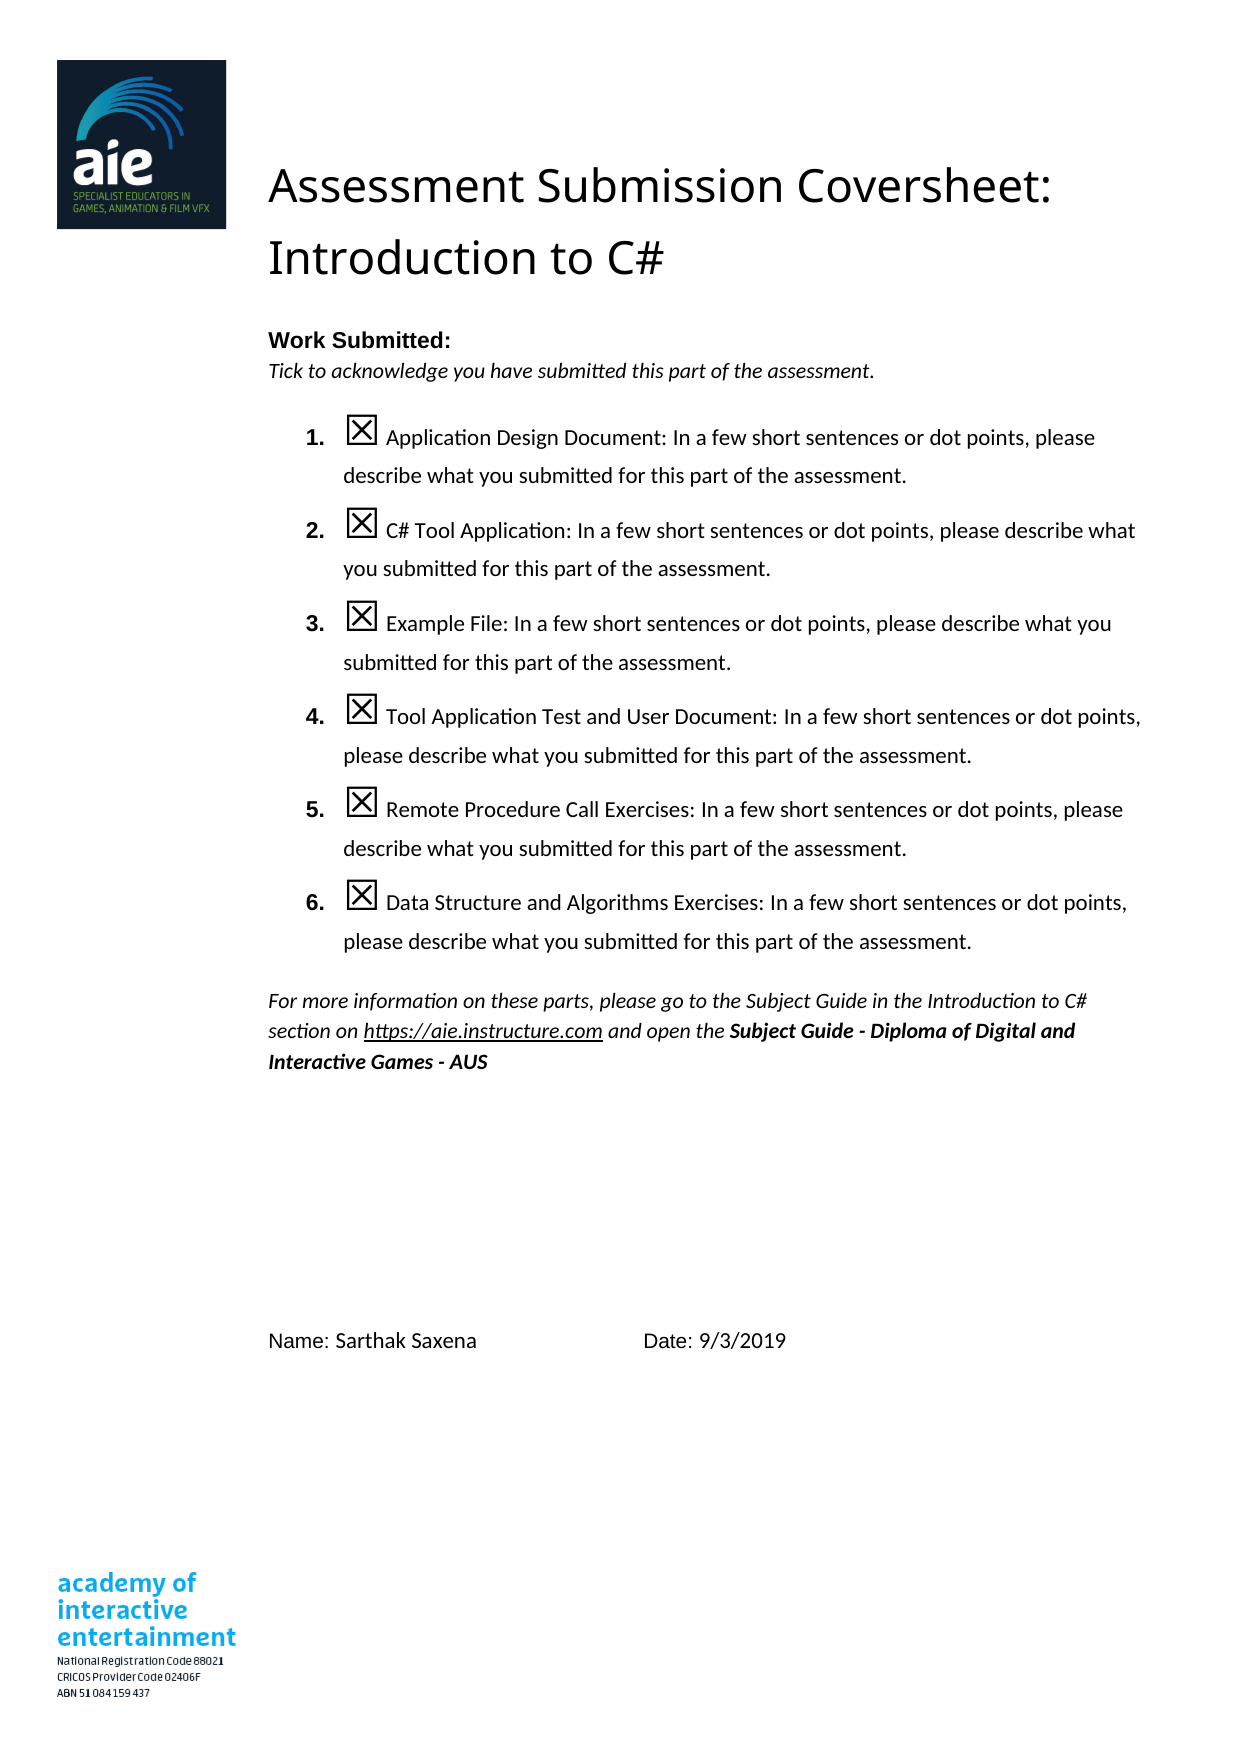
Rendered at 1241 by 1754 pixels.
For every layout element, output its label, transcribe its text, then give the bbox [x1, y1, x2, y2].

list Remote Procedure Call Exercises: [306, 773, 1152, 862]
text Work Submitted: Tick to acknowledge you have submitted this part of the assessment. [268, 297, 1152, 384]
list Tool Application Test and User Document: [306, 680, 1152, 769]
list Application Design Document: [306, 401, 1152, 489]
text Name: Date: [268, 1326, 1152, 1354]
list Example File: [306, 587, 1152, 676]
list C# Tool Application: [306, 494, 1152, 583]
text For more information on these parts, please go to the Subject Guide in the Introduction to C# section on https://aie.instructure.com and open the Subject Guide - Diploma of Digital and Interactive Games - AUS [268, 987, 1152, 1075]
picture [0, 1, 1239, 1754]
list Data Structure and Algorithms Exercises: [306, 866, 1152, 955]
text Assessment Submission Coversheet: Introduction to C# [268, 153, 1152, 288]
